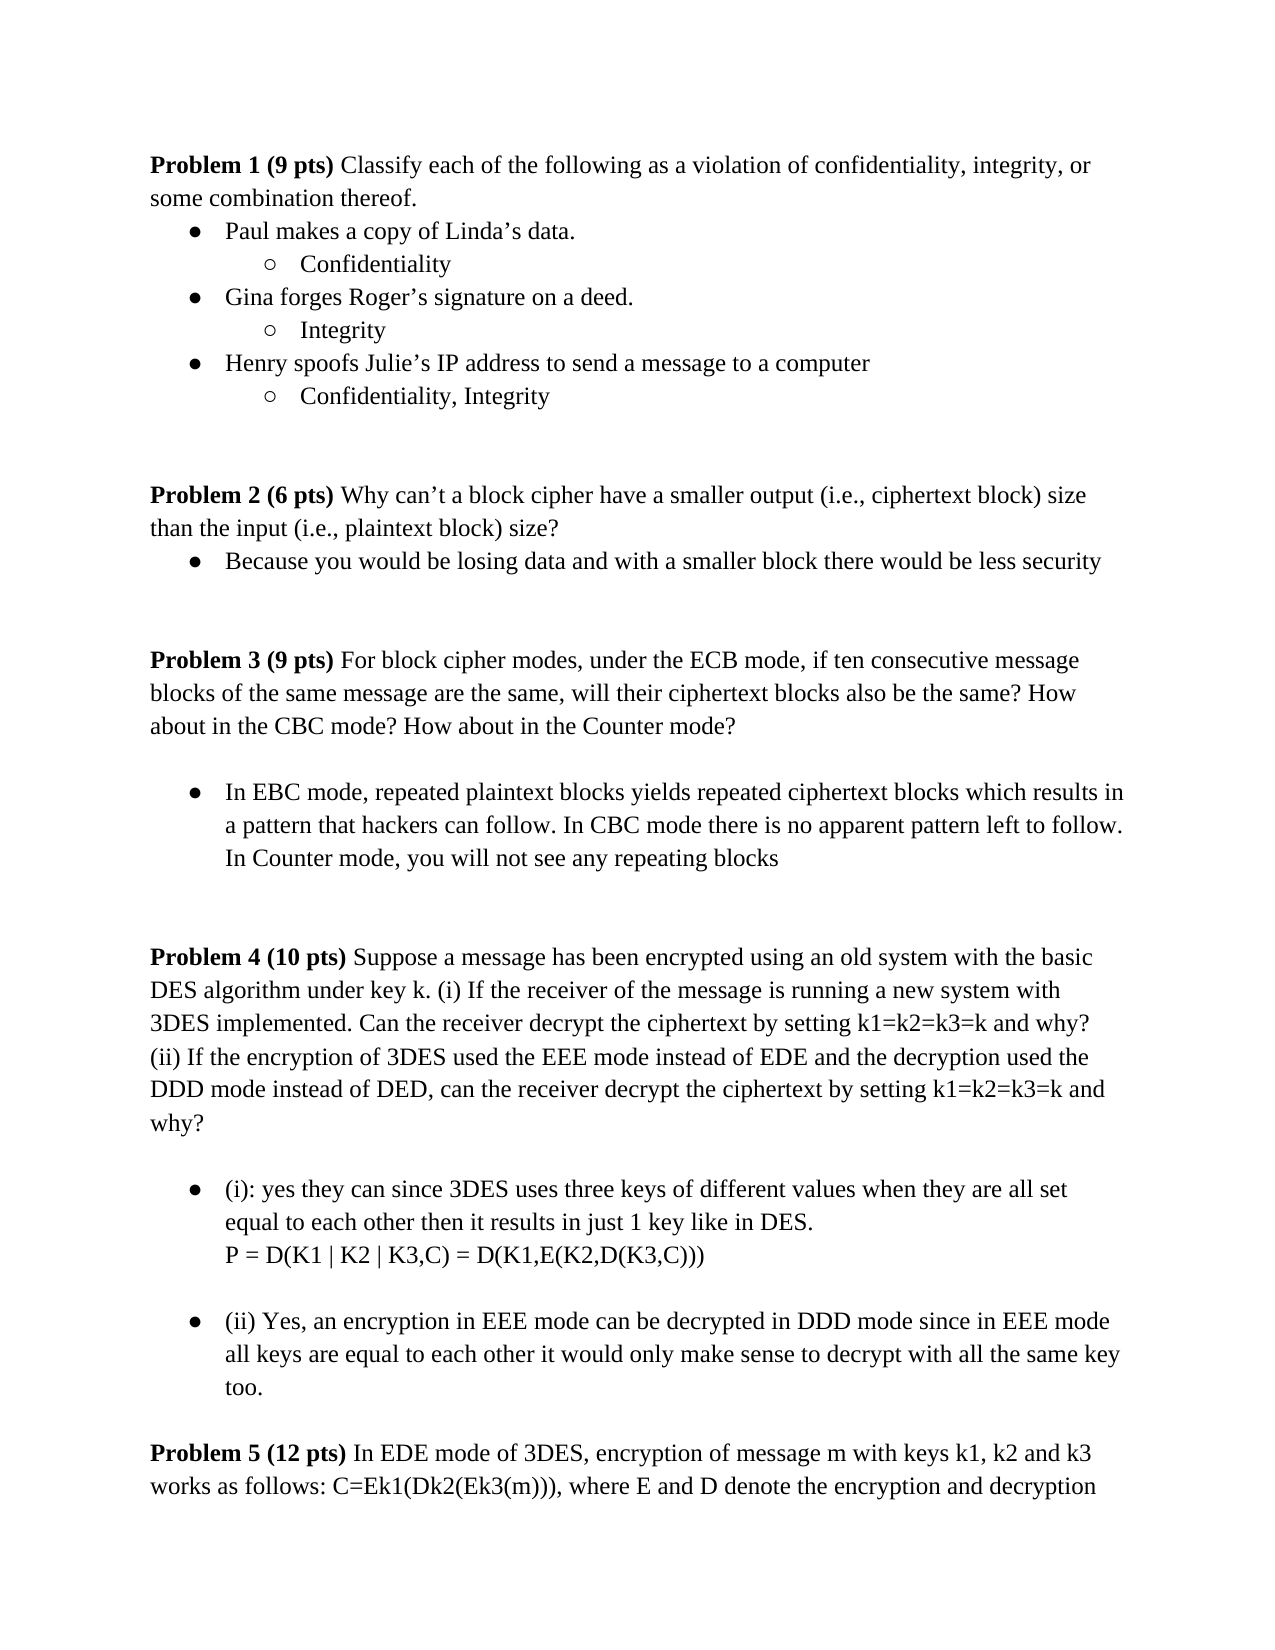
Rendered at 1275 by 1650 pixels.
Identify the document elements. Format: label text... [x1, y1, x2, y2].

list Paul makes a copy of Linda’s data. [187, 216, 1125, 245]
list (i): yes they can since 3DES uses three keys of different values when they are all set equal to each other then it results in just 1 key like in DES. [187, 1174, 1125, 1235]
list Gina forges Roger’s signature on a deed. [187, 282, 1125, 311]
list Because you would be losing data and with a smaller block there would be less security [187, 546, 1125, 575]
list (ii) Yes, an encryption in EEE mode can be decrypted in DDD mode since in EEE mode all keys are equal to each other it would only make sense to decrypt with all the same key too. [187, 1306, 1125, 1401]
list Integrity [262, 315, 1125, 344]
text Problem 2 (6 pts) Why can’t a block cipher have a smaller output (i.e., ciphertext block) size than the input (i.e., plaintext block) size? [150, 480, 1125, 542]
list Confidentiality [262, 249, 1125, 278]
list Henry spoofs Julie’s IP address to send a message to a computer [187, 348, 1125, 377]
text Problem 4 (10 pts) Suppose a message has been encrypted using an old system with the basic DES algorithm under key k. (i) If the receiver of the message is running a new system with 3DES implemented. Can the receiver decrypt the ciphertext by setting k1=k2=k3=k and why? (ii) If the encryption of 3DES used the EEE mode instead of EDE and the decryption used the DDD mode instead of DED, can the receiver decrypt the ciphertext by setting k1=k2=k3=k and why? [150, 942, 1125, 1136]
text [150, 1438, 1125, 1499]
list Confidentiality, Integrity [262, 381, 1125, 410]
text Problem 1 (9 pts) Classify each of the following as a violation of confidentiality, integrity, or some combination thereof. [150, 150, 1125, 212]
list In EBC mode, repeated plaintext blocks yields repeated ciphertext blocks which results in a pattern that hackers can follow. In CBC mode there is no apparent pattern left to follow. In Counter mode, you will not see any repeating blocks [187, 777, 1125, 872]
text P = D(K1 | K2 | K3,C) = D(K1,E(K2,D(K3,C))) [225, 1240, 1125, 1268]
text Problem 3 (9 pts) For block cipher modes, under the ECB mode, if ten consecutive message blocks of the same message are the same, will their ciphertext blocks also be the same? How about in the CBC mode? How about in the Counter mode? [150, 645, 1125, 740]
